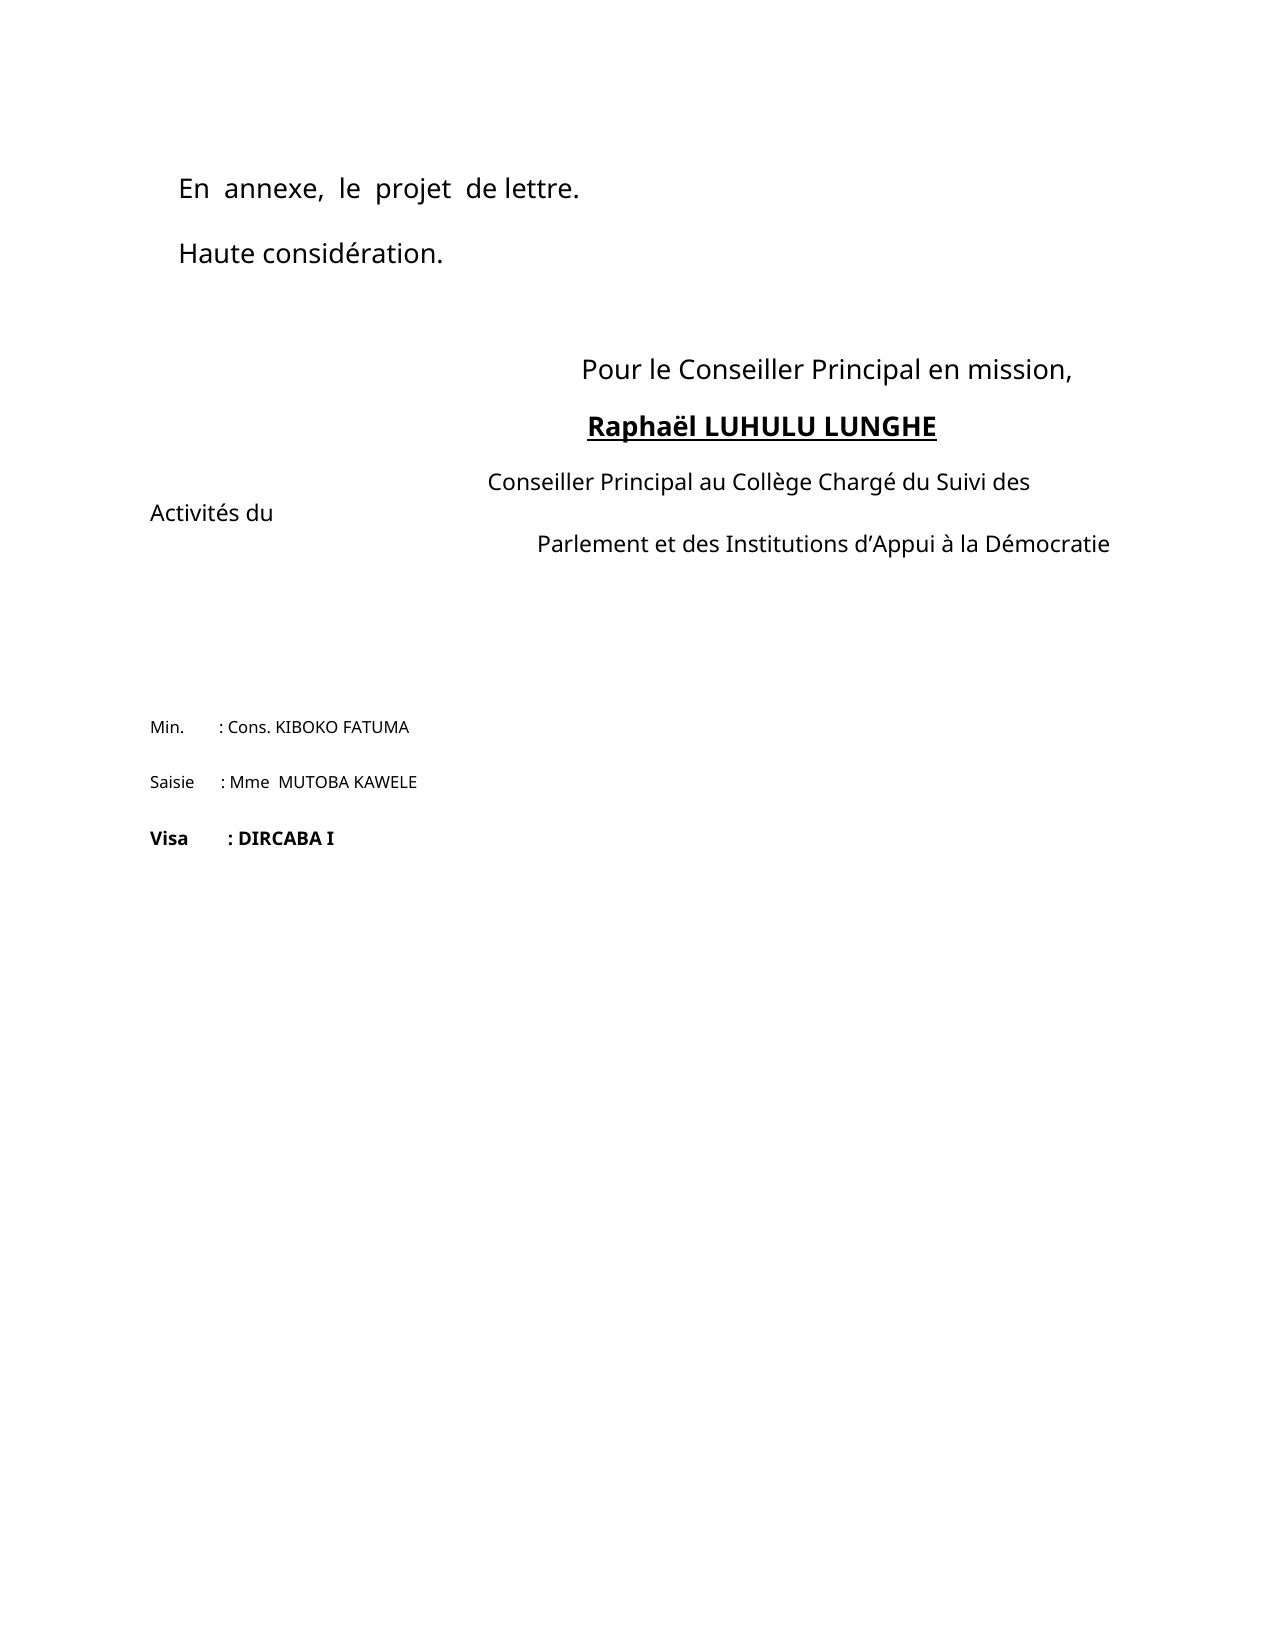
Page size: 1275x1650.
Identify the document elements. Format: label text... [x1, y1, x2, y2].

text Min. : Cons. KIBOKO FATUMA [150, 716, 1125, 738]
text Saisie : Mme MUTOBA KAWELE [150, 770, 1125, 793]
text Visa : DIRCABA I [150, 825, 1125, 851]
text Haute considération. [150, 235, 1125, 272]
text Raphaël LUHULU LUNGHE [150, 408, 1125, 445]
text En annexe, le projet de lettre. [150, 169, 1125, 206]
text Parlement et des Institutions d’Appui à la Démocratie [262, 528, 1125, 559]
text Pour le Conseiller Principal en mission, [150, 350, 1125, 387]
text Conseiller Principal au Collège Chargé du Suivi des Activités du [150, 466, 1125, 528]
